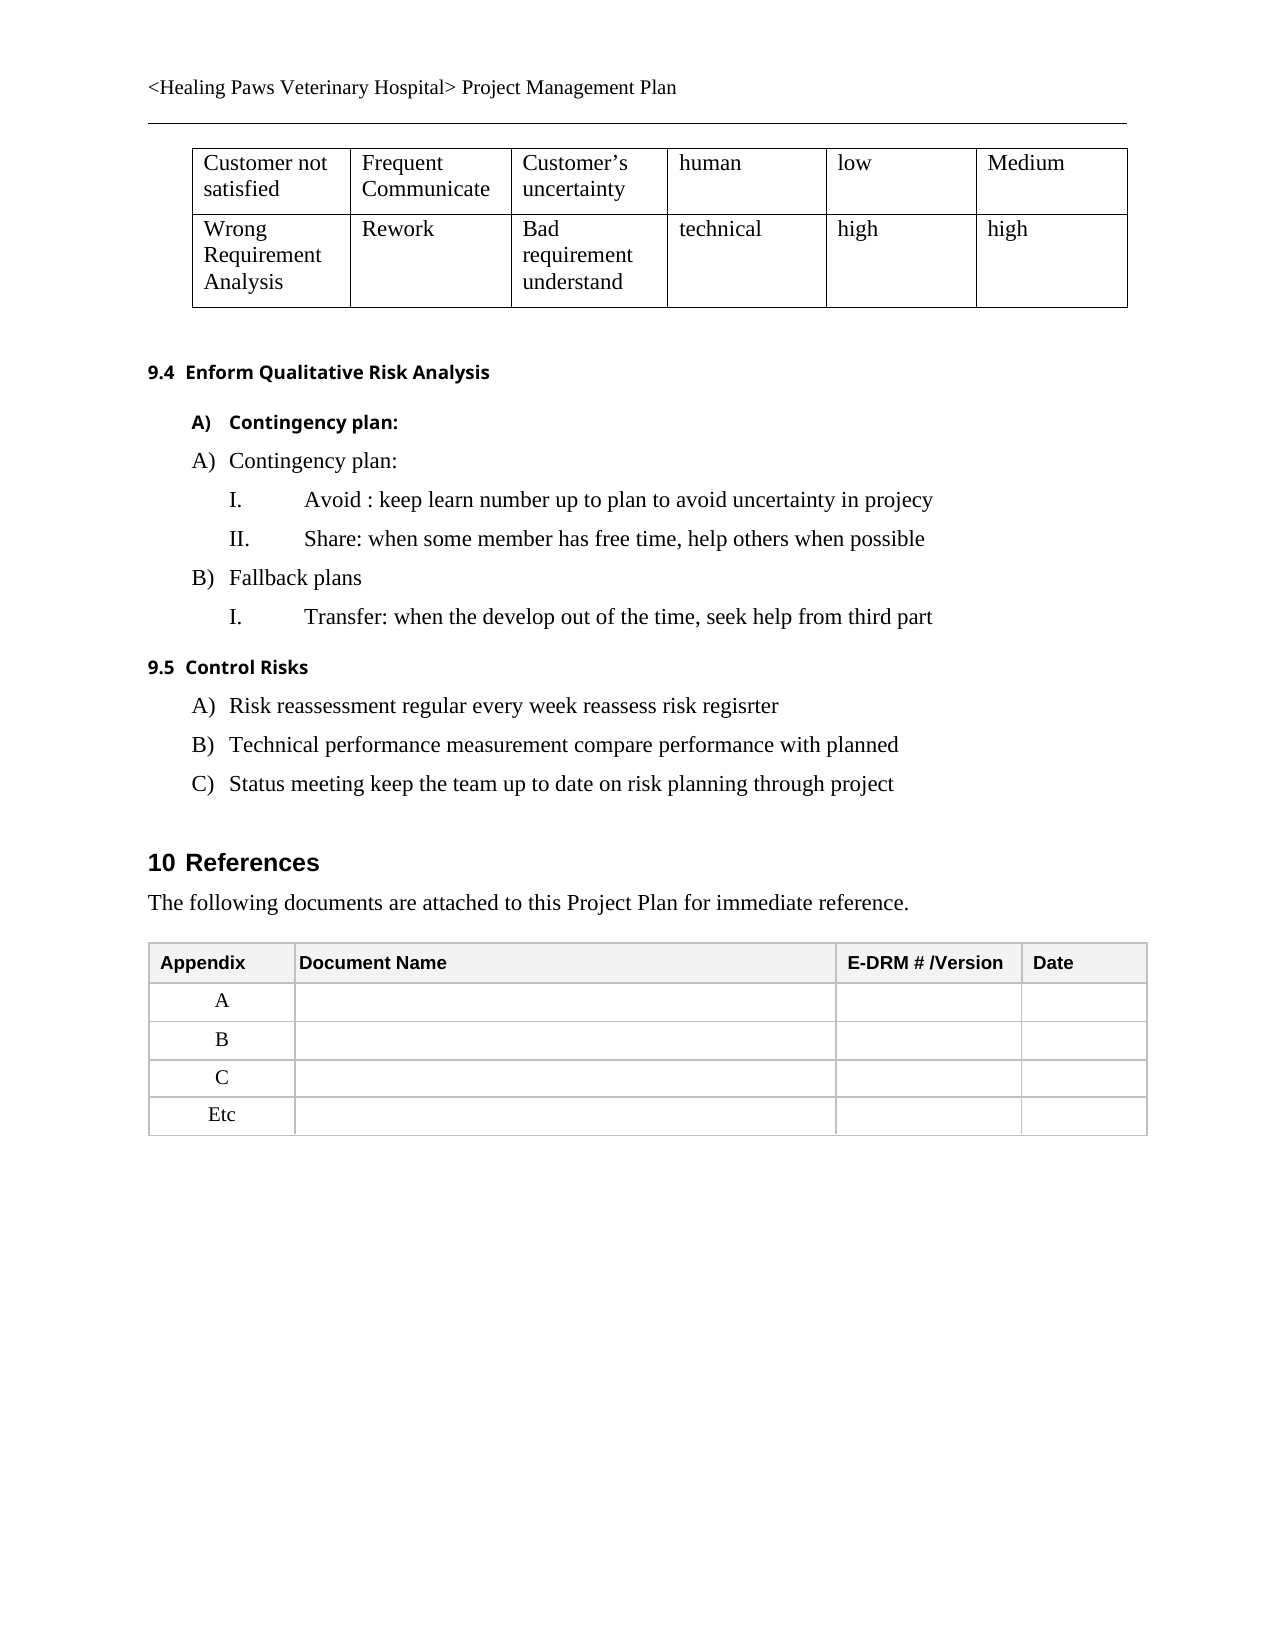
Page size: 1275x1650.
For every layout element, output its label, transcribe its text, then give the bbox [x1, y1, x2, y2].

list Status meeting keep the team up to date on risk planning through project [191, 770, 1127, 796]
table_cell Frequent Communicate [351, 149, 511, 214]
table_header Document Name [296, 944, 835, 982]
table_cell [1022, 1061, 1146, 1096]
table_cell high [977, 215, 1127, 307]
table_header Appendix [150, 944, 294, 982]
subtitle Enform Qualitative Risk Analysis [148, 359, 1127, 384]
list Avoid : keep learn number up to plan to avoid uncertainty in projecy [229, 486, 1127, 513]
table_cell C [150, 1061, 294, 1096]
table_cell human [668, 149, 826, 214]
table_cell [296, 984, 835, 1021]
table_cell Rework [351, 215, 511, 307]
table_header E-DRM # /Version [837, 944, 1021, 982]
table_cell high [827, 215, 976, 307]
subtitle Control Risks [148, 654, 1127, 680]
list Fallback plans [191, 564, 1127, 590]
table_cell [1022, 984, 1146, 1021]
table_cell [837, 984, 1021, 1021]
list Contingency plan: [191, 447, 1127, 474]
table_cell Customer’s uncertainty [512, 149, 667, 214]
text The following documents are attached to this Project Plan for immediate reference. [148, 889, 1127, 942]
table_cell [296, 1022, 835, 1059]
table_cell low [827, 149, 976, 214]
list Transfer: when the develop out of the time, seek help from third part [229, 603, 1127, 629]
list Technical performance measurement compare performance with planned [191, 731, 1127, 757]
table_cell [837, 1022, 1021, 1059]
table_cell [1022, 1022, 1146, 1059]
table_cell technical [668, 215, 826, 307]
subtitle References [148, 848, 1127, 876]
table_cell [837, 1061, 1021, 1096]
table_cell Customer not satisfied [193, 149, 350, 214]
list Share: when some member has free time, help others when possible [229, 525, 1127, 552]
table_cell A [150, 984, 294, 1021]
table_cell Etc [150, 1098, 294, 1134]
table_cell [296, 1098, 835, 1134]
table_cell [1022, 1098, 1146, 1134]
table_cell [837, 1098, 1021, 1134]
table_cell Wrong Requirement Analysis [193, 215, 350, 307]
table_cell Bad requirement understand [512, 215, 667, 307]
table_cell B [150, 1022, 294, 1059]
table_header Date [1023, 944, 1146, 982]
table_cell [296, 1061, 835, 1096]
table_cell Medium [977, 149, 1127, 214]
subtitle Contingency plan: [191, 409, 1127, 435]
list Risk reassessment regular every week reassess risk regisrter [191, 692, 1127, 719]
